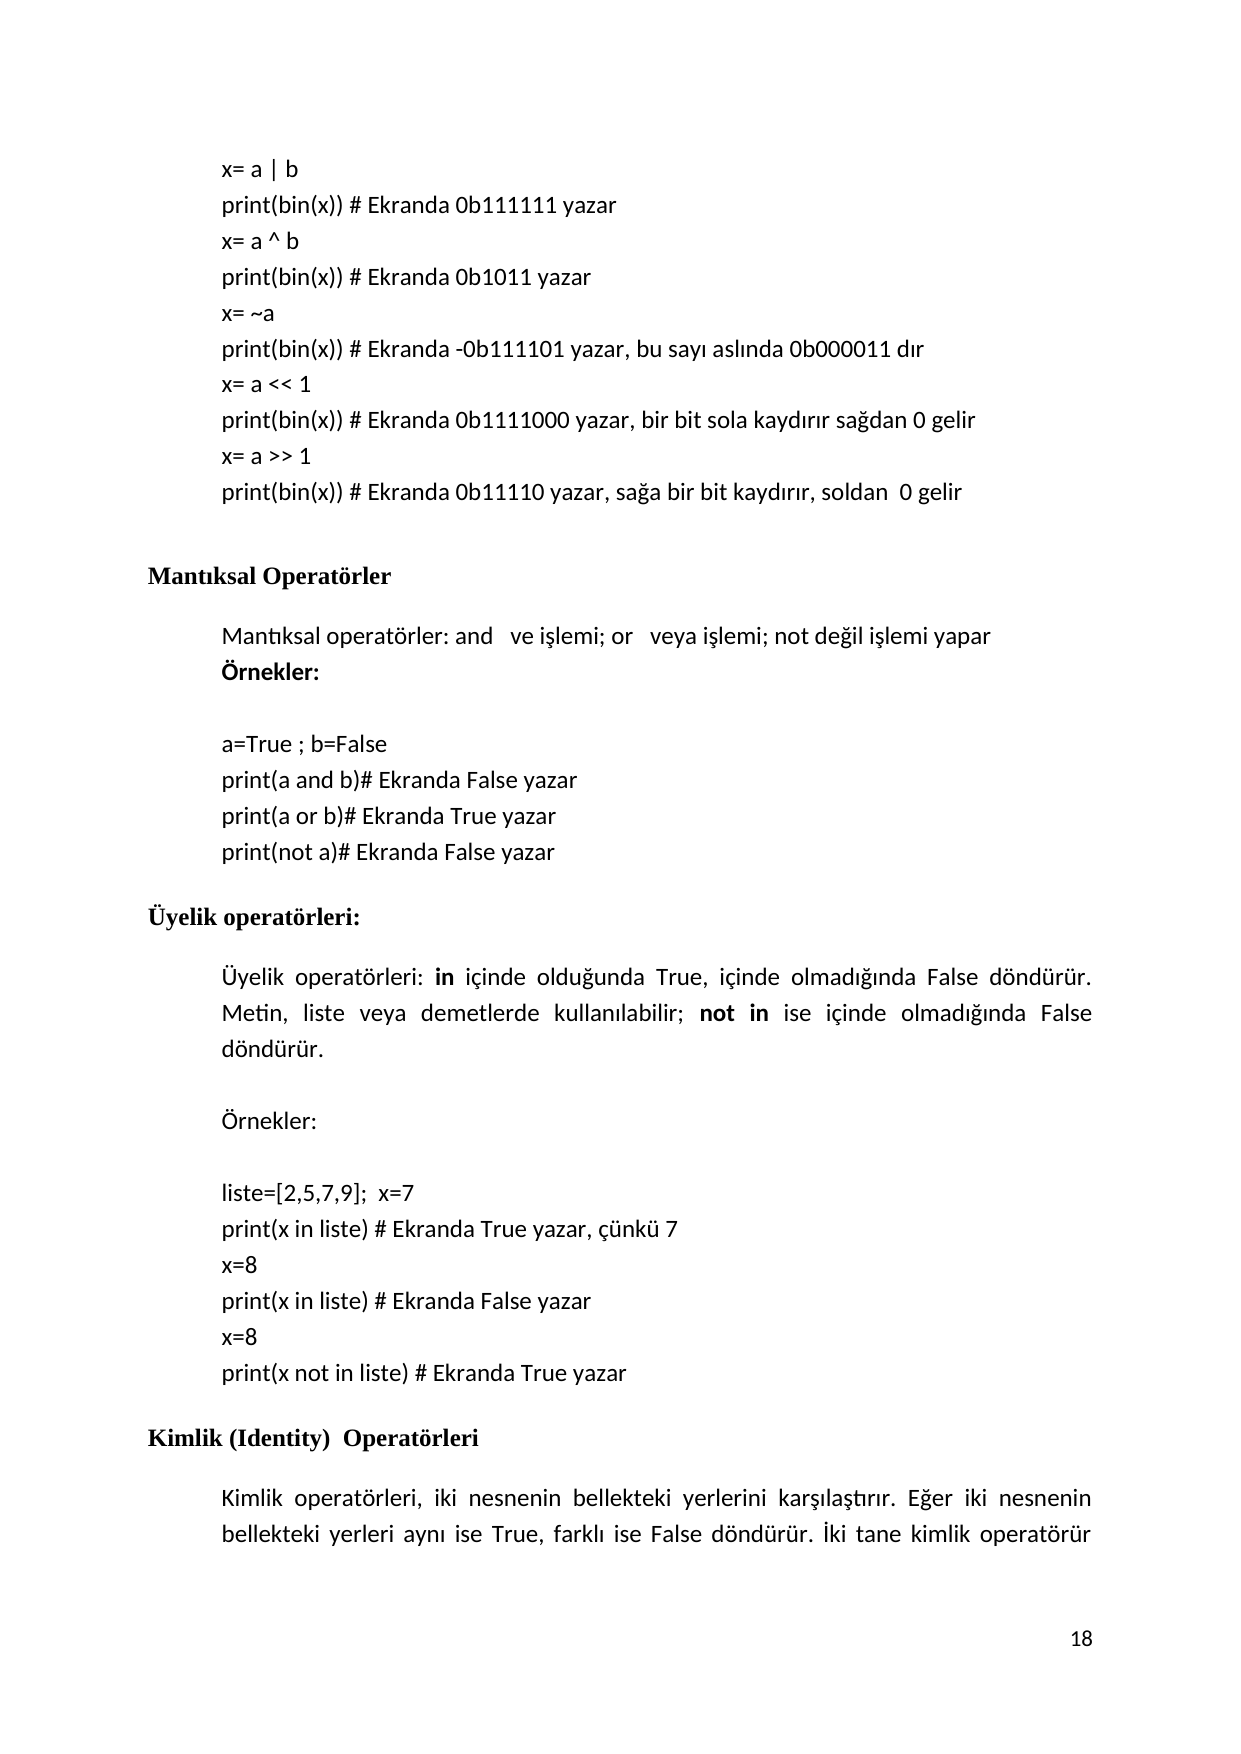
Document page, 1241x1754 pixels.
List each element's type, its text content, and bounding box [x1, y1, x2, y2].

text Üyelik operatörleri: [148, 902, 1093, 931]
text Örnekler: [221, 1100, 1093, 1136]
text Mantıksal Operatörler [148, 561, 1093, 589]
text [221, 148, 1093, 507]
text Kimlik (Identity) Operatörleri [148, 1423, 1093, 1452]
text a=True ; b=False print(a and b)# Ekranda False yazar print(a or b)# Ekranda True yazar print(not a)# Ekranda False yazar [221, 722, 1093, 866]
text Örnekler: [221, 651, 1093, 687]
text Üyelik operatörleri: in içinde olduğunda True, içinde olmadığında False döndürür. Metin, liste veya demetlerde kullanılabilir; not in ise içinde olmadığında False döndürür. [221, 956, 1093, 1064]
text liste=[2,5,7,9]; x=7 print(x in liste) # Ekranda True yazar, çünkü 7 x=8 print(x in liste) # Ekranda False yazar x=8 print(x not in liste) # Ekranda True yazar [221, 1172, 1093, 1387]
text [221, 1477, 1093, 1549]
text Mantıksal operatörler: and ve işlemi; or veya işlemi; not değil işlemi yapar [221, 615, 1093, 651]
